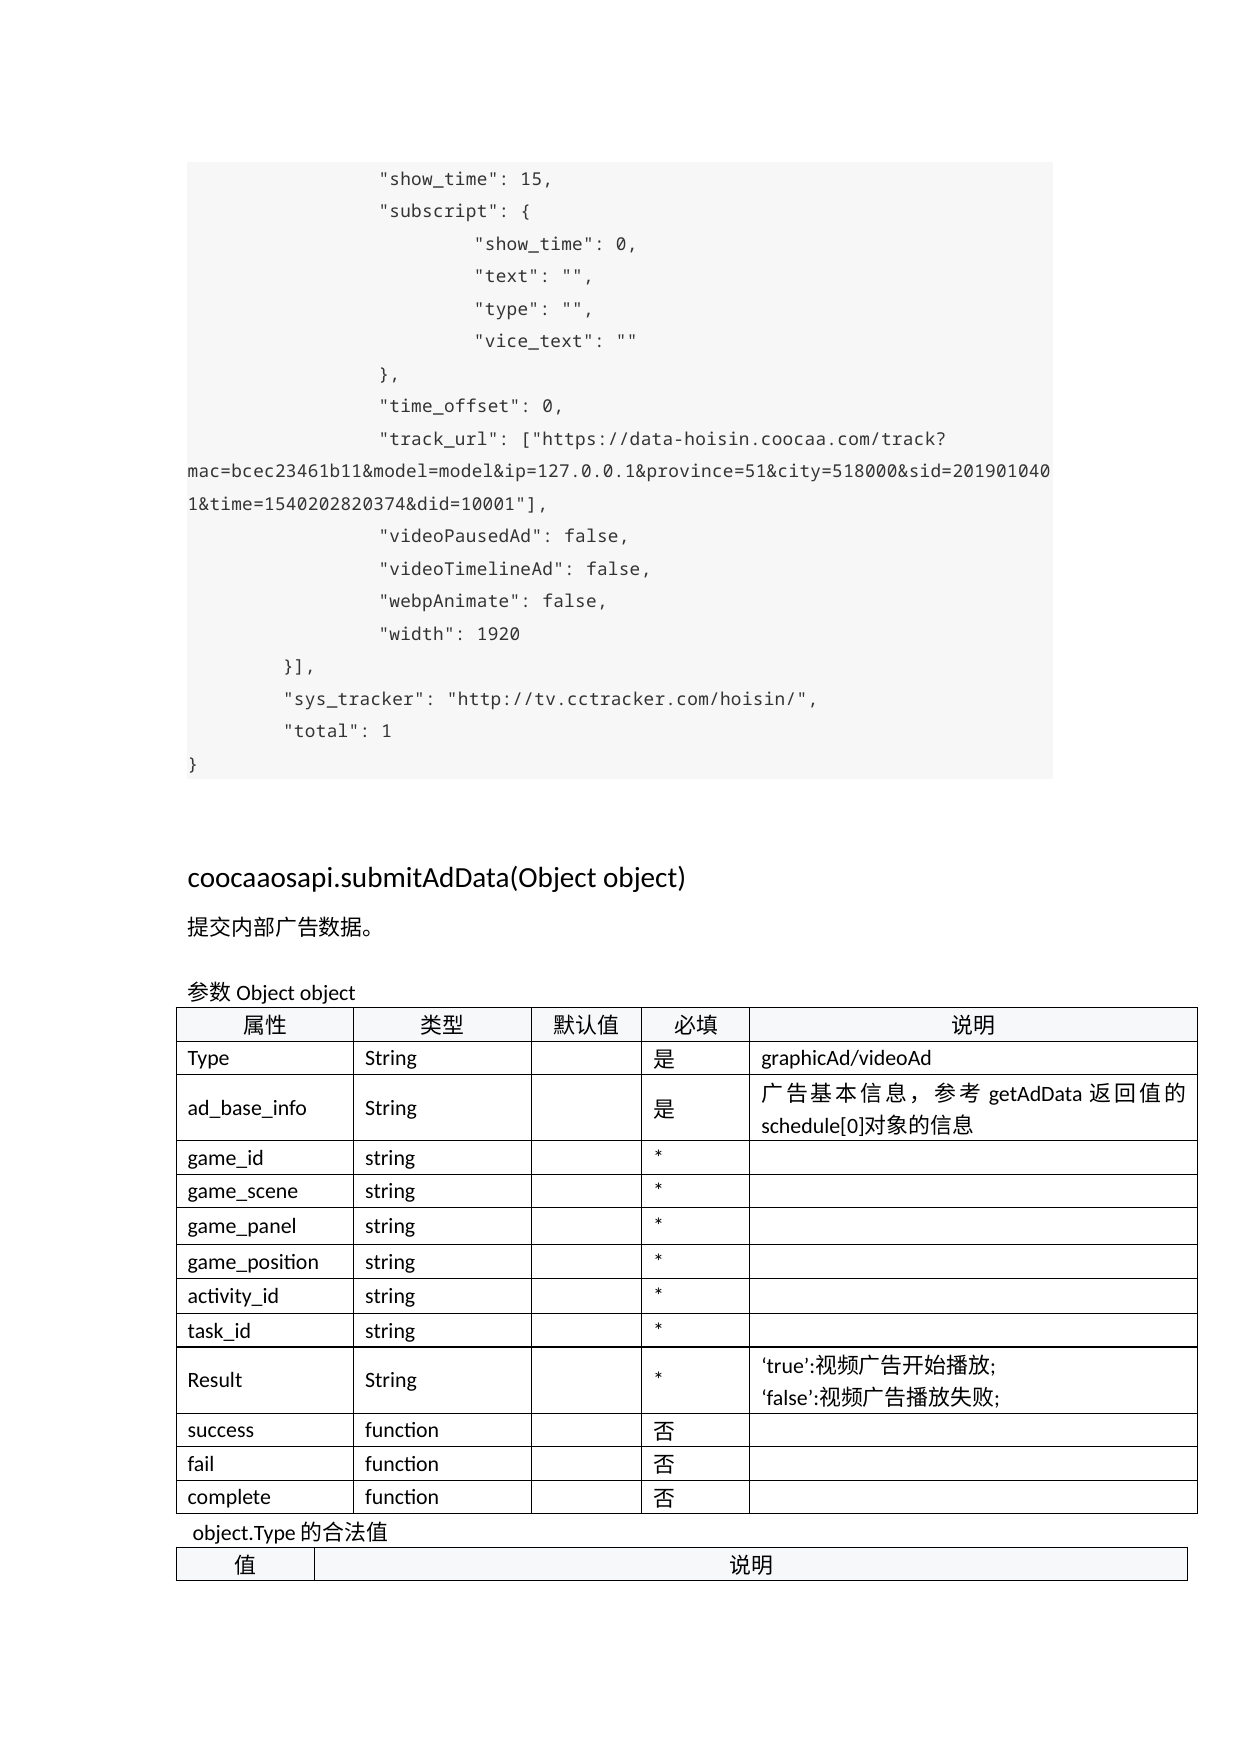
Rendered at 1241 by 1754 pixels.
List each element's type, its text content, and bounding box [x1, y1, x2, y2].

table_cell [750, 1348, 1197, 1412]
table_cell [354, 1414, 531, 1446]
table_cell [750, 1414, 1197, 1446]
text "videoPausedAd": false, [187, 519, 1053, 552]
text object.Type的合法值 [187, 1514, 1053, 1547]
text "width": 1920 [187, 617, 1053, 649]
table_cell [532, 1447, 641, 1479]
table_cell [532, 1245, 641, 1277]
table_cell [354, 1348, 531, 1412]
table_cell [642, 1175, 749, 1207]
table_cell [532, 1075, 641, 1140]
text "videoTimelineAd": false, [187, 552, 1053, 584]
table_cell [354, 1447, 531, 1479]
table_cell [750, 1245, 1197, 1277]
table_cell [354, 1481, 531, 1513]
text "text": "", [187, 259, 1053, 292]
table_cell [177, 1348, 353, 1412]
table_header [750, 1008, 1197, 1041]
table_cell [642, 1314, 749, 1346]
text "webpAnimate": false, [187, 584, 1053, 617]
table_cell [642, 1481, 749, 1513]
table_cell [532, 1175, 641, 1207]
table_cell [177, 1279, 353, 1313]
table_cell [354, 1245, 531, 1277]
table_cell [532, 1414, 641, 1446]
text "total": 1 [187, 714, 1053, 747]
text }, [187, 357, 1053, 389]
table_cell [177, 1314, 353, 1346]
text 参数 Object object [187, 974, 1053, 1007]
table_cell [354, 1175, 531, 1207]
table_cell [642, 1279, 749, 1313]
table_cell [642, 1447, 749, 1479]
text "show_time": 0, [187, 227, 1053, 259]
text "sys_tracker": "http://tv.cctracker.com/hoisin/", [187, 682, 1053, 714]
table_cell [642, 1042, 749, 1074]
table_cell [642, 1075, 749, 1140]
text }], [187, 649, 1053, 682]
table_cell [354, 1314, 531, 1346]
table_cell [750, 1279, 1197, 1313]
text "vice_text": "" [187, 324, 1053, 357]
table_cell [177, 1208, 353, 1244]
text 提交内部广告数据。 [187, 909, 1053, 942]
text "subscript": { [187, 194, 1053, 227]
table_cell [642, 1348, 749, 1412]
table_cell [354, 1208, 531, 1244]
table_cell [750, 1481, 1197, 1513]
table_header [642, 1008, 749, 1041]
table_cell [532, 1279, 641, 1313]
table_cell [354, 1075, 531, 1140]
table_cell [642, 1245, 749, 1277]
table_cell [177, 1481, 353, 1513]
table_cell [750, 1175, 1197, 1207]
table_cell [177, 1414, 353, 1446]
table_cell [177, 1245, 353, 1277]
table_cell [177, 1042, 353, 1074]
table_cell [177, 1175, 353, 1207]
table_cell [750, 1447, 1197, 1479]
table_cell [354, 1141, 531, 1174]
text } [187, 747, 1053, 779]
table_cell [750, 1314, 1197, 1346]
text coocaaosapi.submitAdData(Object object) [187, 844, 1053, 909]
text "track_url": ["https://data-hoisin.coocaa.com/track?mac=bcec23461b11&model=model&ip=127.0.0.1&province=51&city=518000&sid=2019010401&time=1540202820374&did=10001"], [187, 422, 1053, 519]
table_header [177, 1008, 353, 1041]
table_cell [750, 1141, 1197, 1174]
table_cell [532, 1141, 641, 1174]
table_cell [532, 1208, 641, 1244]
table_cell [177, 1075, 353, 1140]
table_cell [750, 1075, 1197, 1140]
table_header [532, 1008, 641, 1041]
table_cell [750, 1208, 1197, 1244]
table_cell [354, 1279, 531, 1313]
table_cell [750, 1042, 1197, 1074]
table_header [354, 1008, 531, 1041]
text "show_time": 15, [187, 162, 1053, 194]
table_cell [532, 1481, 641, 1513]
text "time_offset": 0, [187, 389, 1053, 422]
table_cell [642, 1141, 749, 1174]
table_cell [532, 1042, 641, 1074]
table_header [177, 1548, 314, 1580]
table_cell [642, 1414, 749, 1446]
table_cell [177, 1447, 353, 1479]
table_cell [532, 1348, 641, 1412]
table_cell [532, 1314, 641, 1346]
text "type": "", [187, 292, 1053, 324]
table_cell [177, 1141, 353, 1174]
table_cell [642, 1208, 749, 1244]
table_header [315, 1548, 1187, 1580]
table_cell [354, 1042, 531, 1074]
